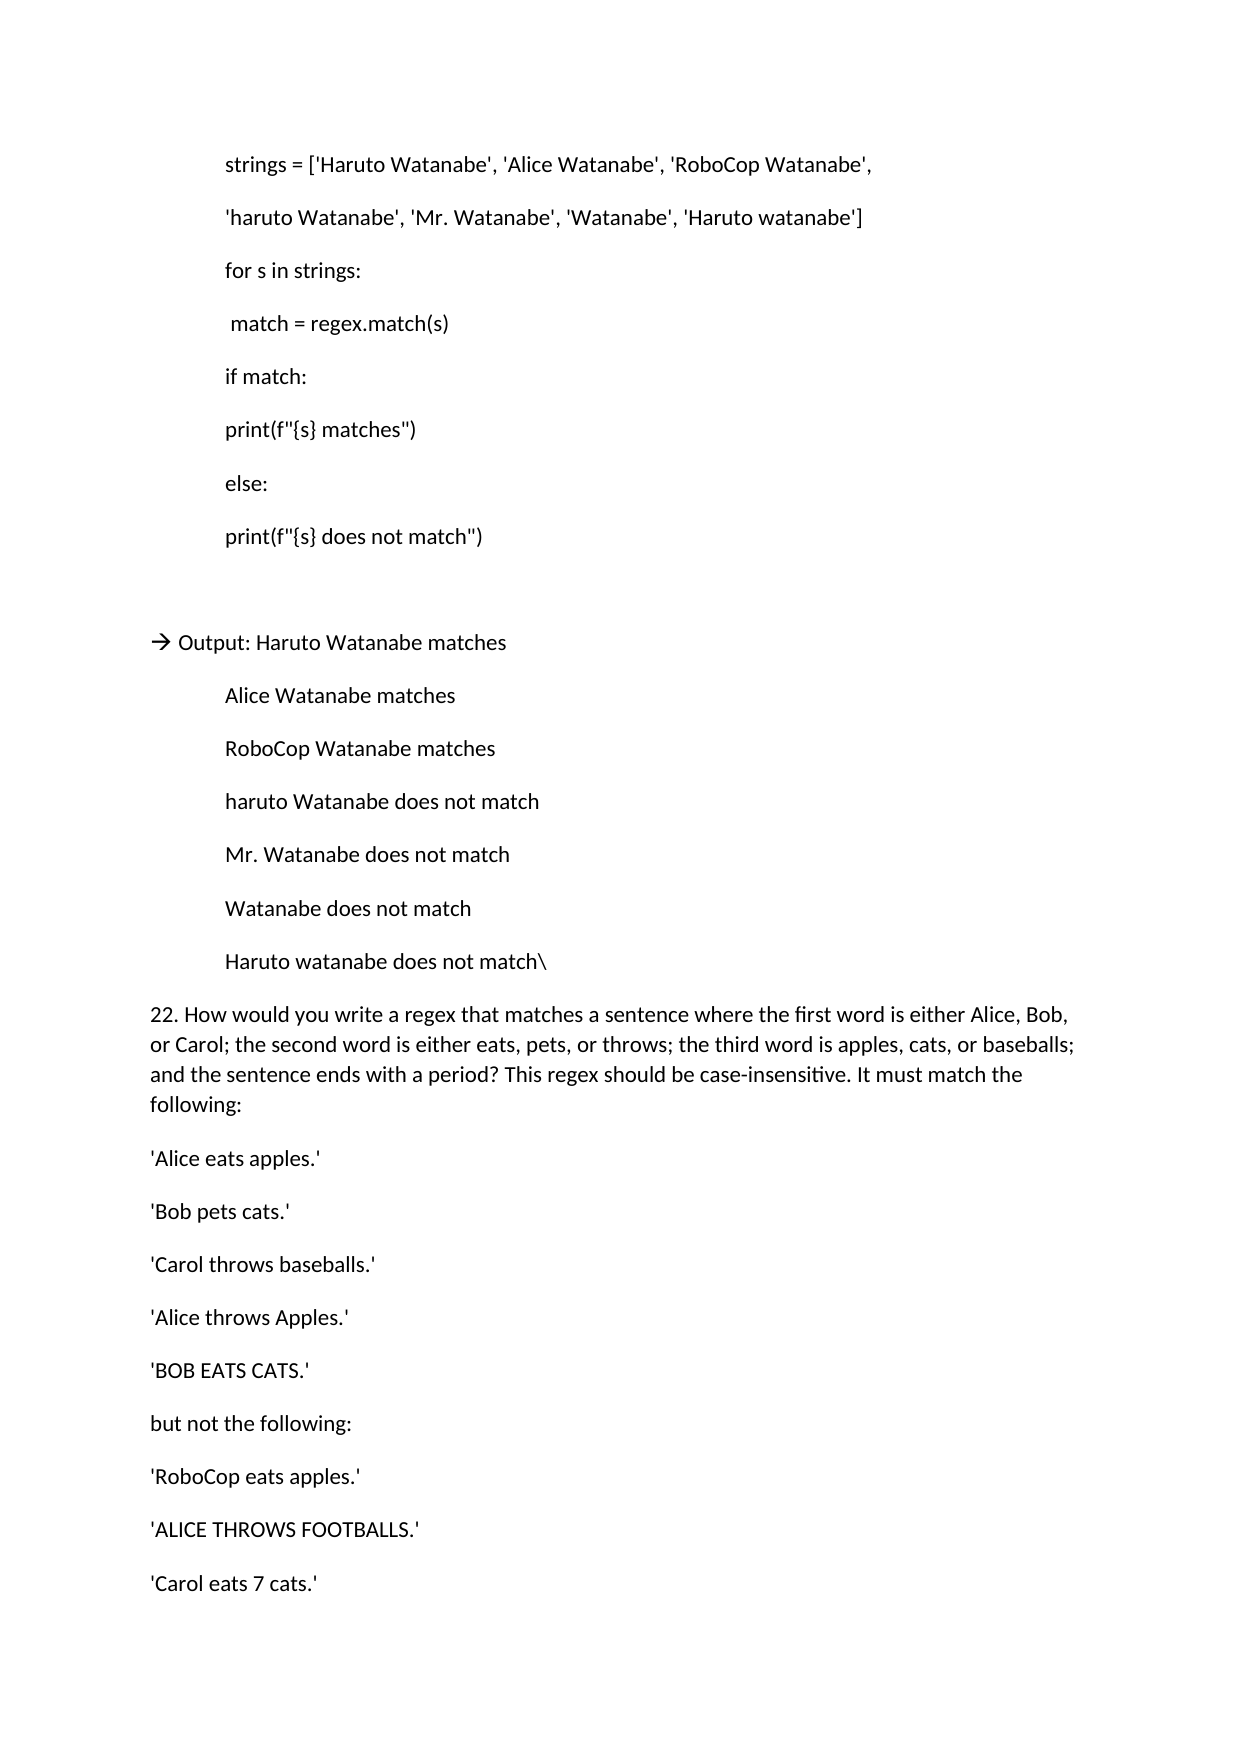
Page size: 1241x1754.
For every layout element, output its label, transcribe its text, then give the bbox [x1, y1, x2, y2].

text but not the following: [150, 1409, 1090, 1437]
text 'Carol throws baseballs.' [150, 1250, 1090, 1278]
text 'RoboCop eats apples.' [150, 1462, 1090, 1491]
text Watanabe does not match [150, 894, 1090, 922]
text match = regex.match(s) [150, 309, 1090, 337]
text Mr. Watanabe does not match [150, 841, 1090, 869]
text 'Carol eats 7 cats.' [150, 1569, 1090, 1597]
text 'ALICE THROWS FOOTBALLS.' [150, 1516, 1090, 1544]
text Alice Watanabe matches [150, 681, 1090, 709]
text 'Alice throws Apples.' [150, 1303, 1090, 1331]
text if match: [150, 362, 1090, 391]
text haruto Watanabe does not match [150, 787, 1090, 816]
text 'haruto Watanabe', 'Mr. Watanabe', 'Watanabe', 'Haruto watanabe'] [150, 203, 1090, 231]
text else: [150, 469, 1090, 497]
text Haruto watanabe does not match\ [150, 947, 1090, 975]
text 'Bob pets cats.' [150, 1197, 1090, 1225]
text print(f"{s} does not match") [150, 522, 1090, 550]
text RoboCop Watanabe matches [150, 734, 1090, 762]
text Output: Haruto Watanabe matches [150, 628, 1090, 656]
text 'BOB EATS CATS.' [150, 1356, 1090, 1384]
text for s in strings: [150, 256, 1090, 284]
text print(f"{s} matches") [150, 416, 1090, 444]
text 22. How would you write a regex that matches a sentence where the first word is either Alice, Bob, or Carol; the second word is either eats, pets, or throws; the third word is apples, cats, or baseballs; and the sentence ends with a period? This regex should be case-insensitive. It must match the following: [150, 1000, 1090, 1119]
text 'Alice eats apples.' [150, 1144, 1090, 1172]
text strings = ['Haruto Watanabe', 'Alice Watanabe', 'RoboCop Watanabe', [150, 150, 1090, 178]
